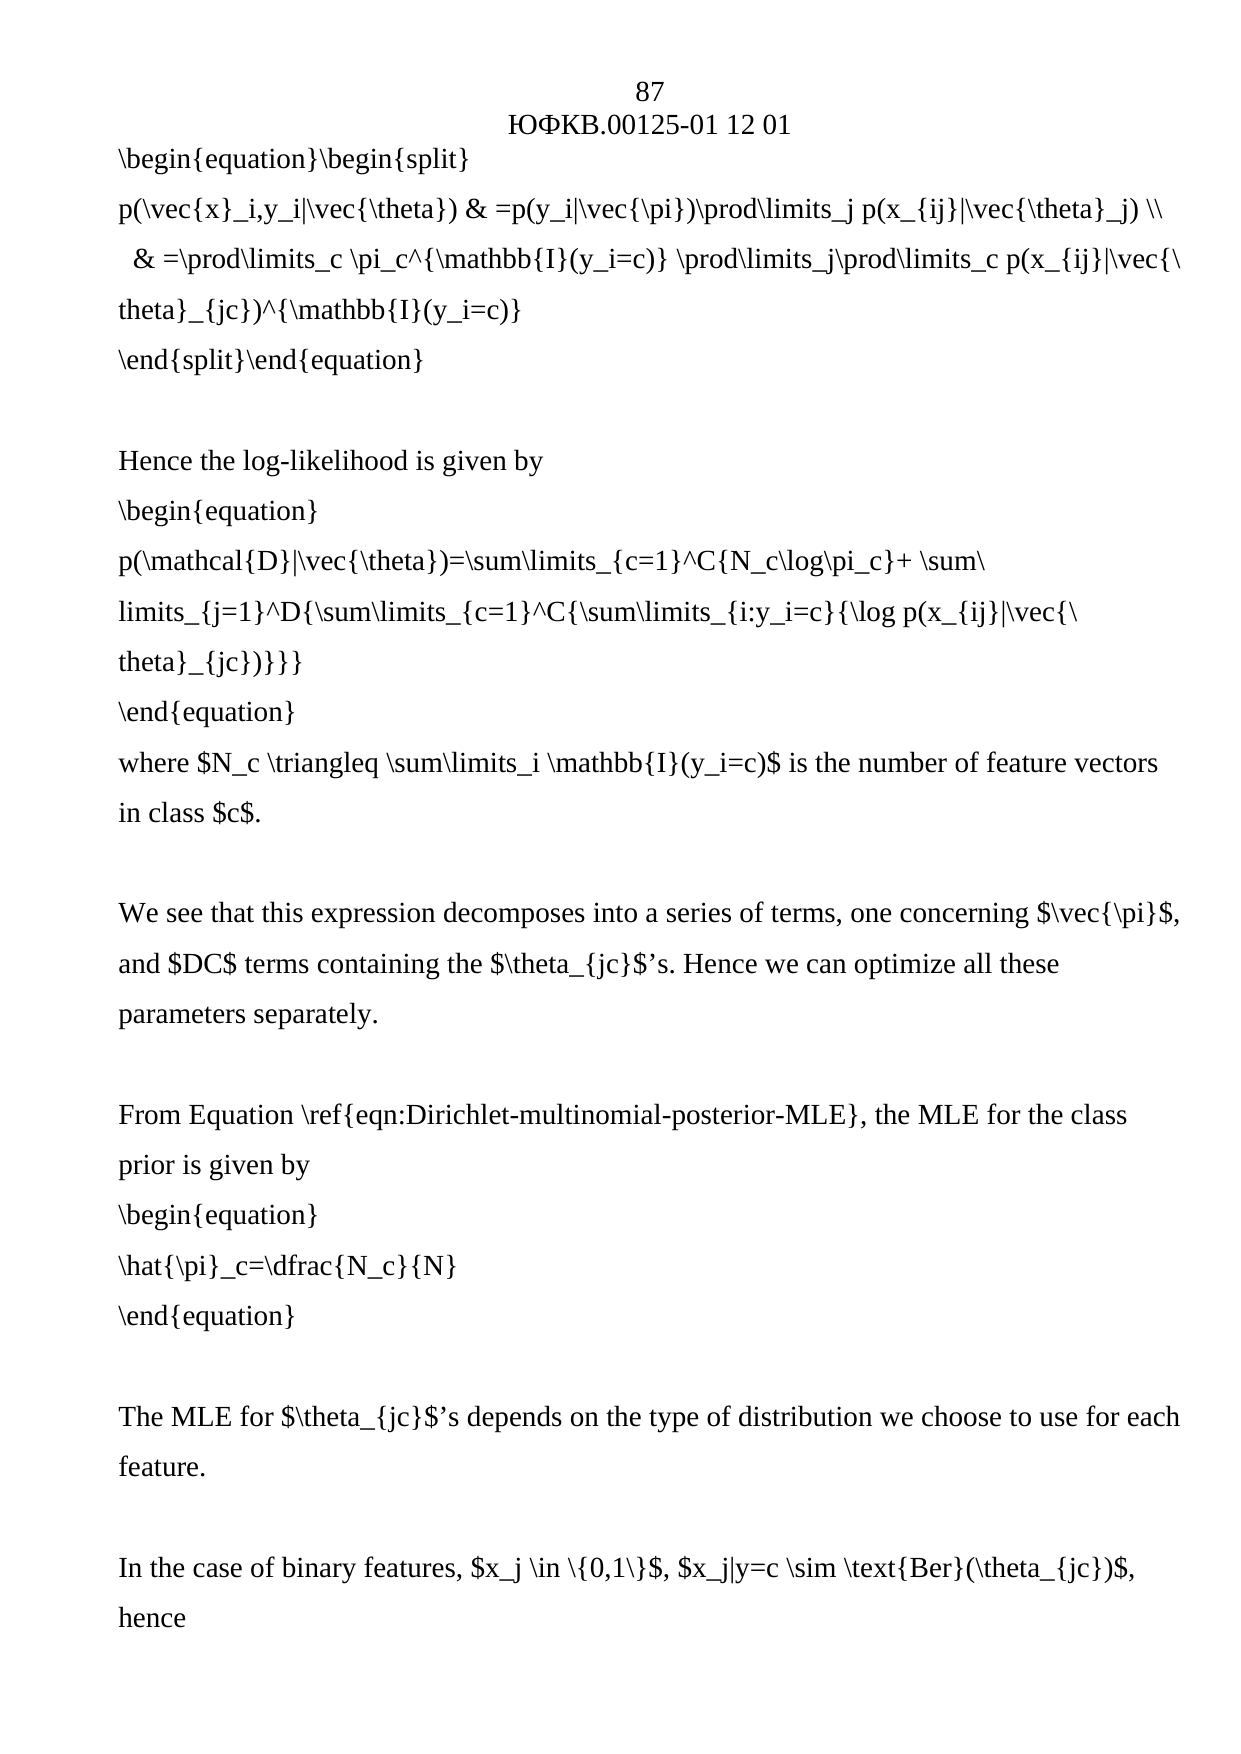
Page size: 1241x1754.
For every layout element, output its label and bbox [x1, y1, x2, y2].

text [118, 141, 1181, 1633]
